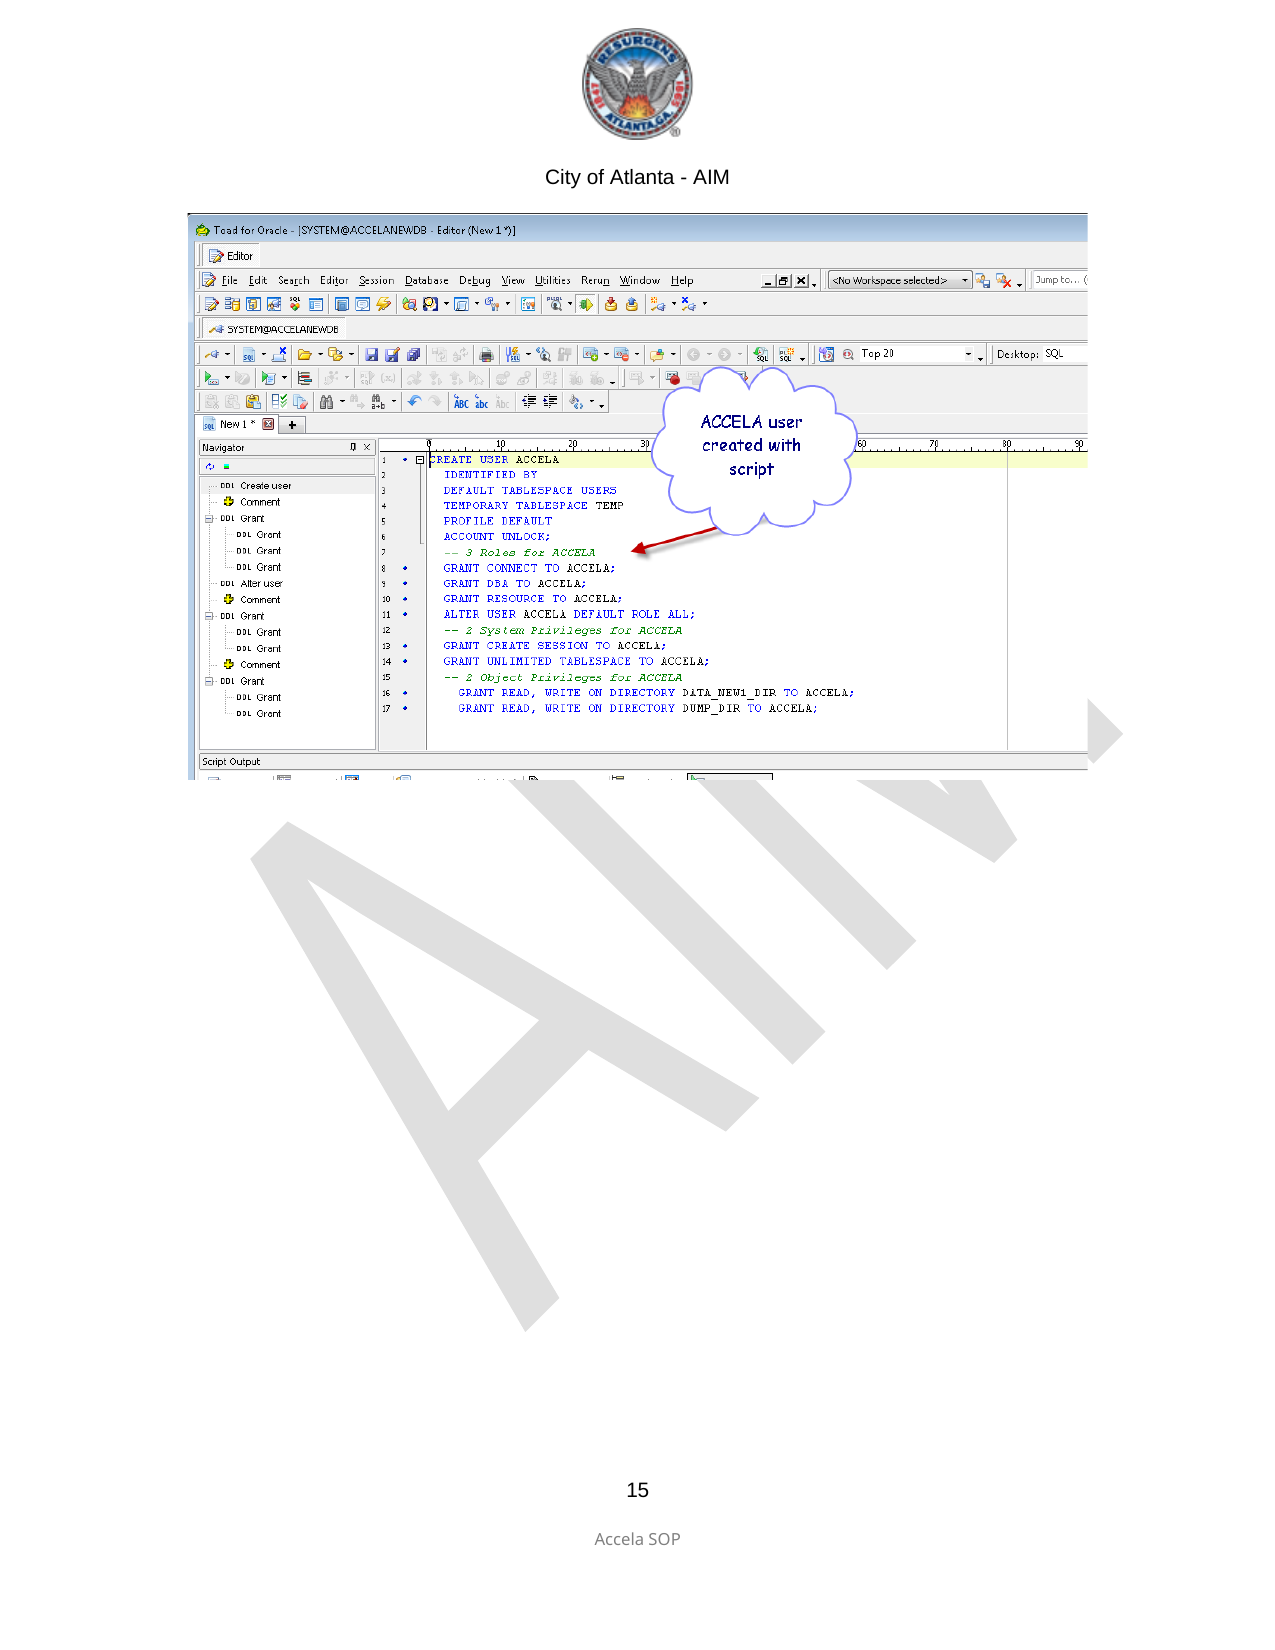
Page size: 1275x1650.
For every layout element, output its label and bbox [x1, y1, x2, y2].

picture [581, 28, 694, 140]
picture [187, 213, 1088, 780]
